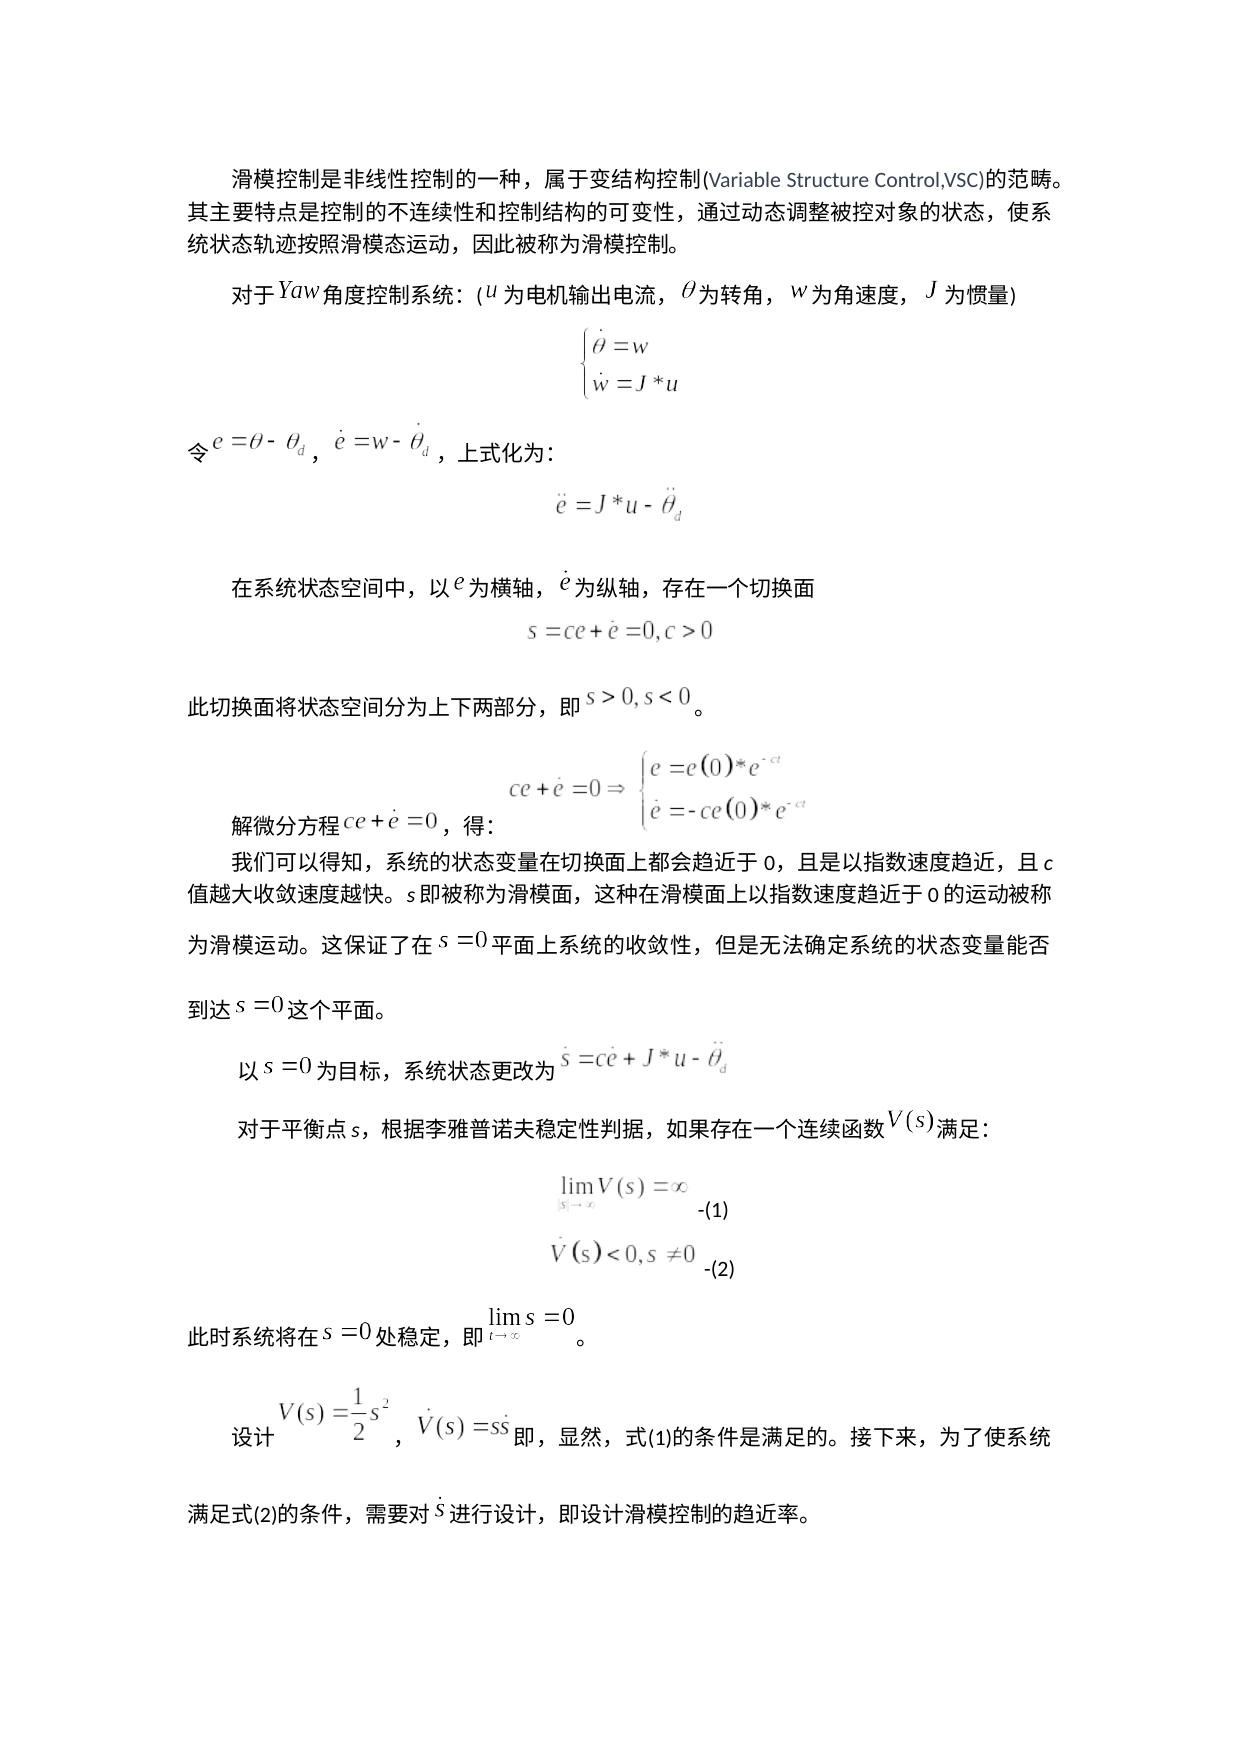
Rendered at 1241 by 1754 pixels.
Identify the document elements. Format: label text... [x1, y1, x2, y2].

text 滑模控制是非线性控制的一种，属于变结构控制(Variable Structure Control,VSC)的范畴。其主要特点是控制的不连续性和控制结构的可变性，通过动态调整被控对象的状态，使系统状态轨迹按照滑模态运动，因此被称为滑模控制。 [187, 162, 1053, 259]
text -(1) [187, 1169, 1053, 1234]
text 我们可以得知，系统的状态变量在切换面上都会趋近于0，且是以指数速度趋近，且c值越大收敛速度越快。s即被称为滑模面，这种在滑模面上以指数速度趋近于0的运动被称为滑模运动。这保证了在平面上系统的收敛性，但是无法确定系统的状态变量能否到达这个平面。 [187, 844, 1053, 1039]
text 此切换面将状态空间分为上下两部分，即。 [187, 682, 1053, 747]
text 以为目标，系统状态更改为 [187, 1039, 1053, 1104]
text 设计，即，显然，式(1)的条件是满足的。接下来，为了使系统满足式(2)的条件，需要对进行设计，即设计滑模控制的趋近率。 [187, 1381, 1053, 1543]
text 对于平衡点s，根据李雅普诺夫稳定性判据，如果存在一个连续函数满足： [187, 1104, 1053, 1169]
text 令，，上式化为： [187, 422, 1053, 487]
text 在系统状态空间中，以为横轴，为纵轴，存在一个切换面 [187, 552, 1053, 617]
text 对于角度控制系统：(为电机输出电流，为转角，为角速度，为惯量) [187, 259, 1053, 324]
text -(2) [187, 1234, 1053, 1299]
text 解微分方程，得： [187, 747, 1053, 844]
text 此时系统将在处稳定，即。 [187, 1299, 1053, 1364]
